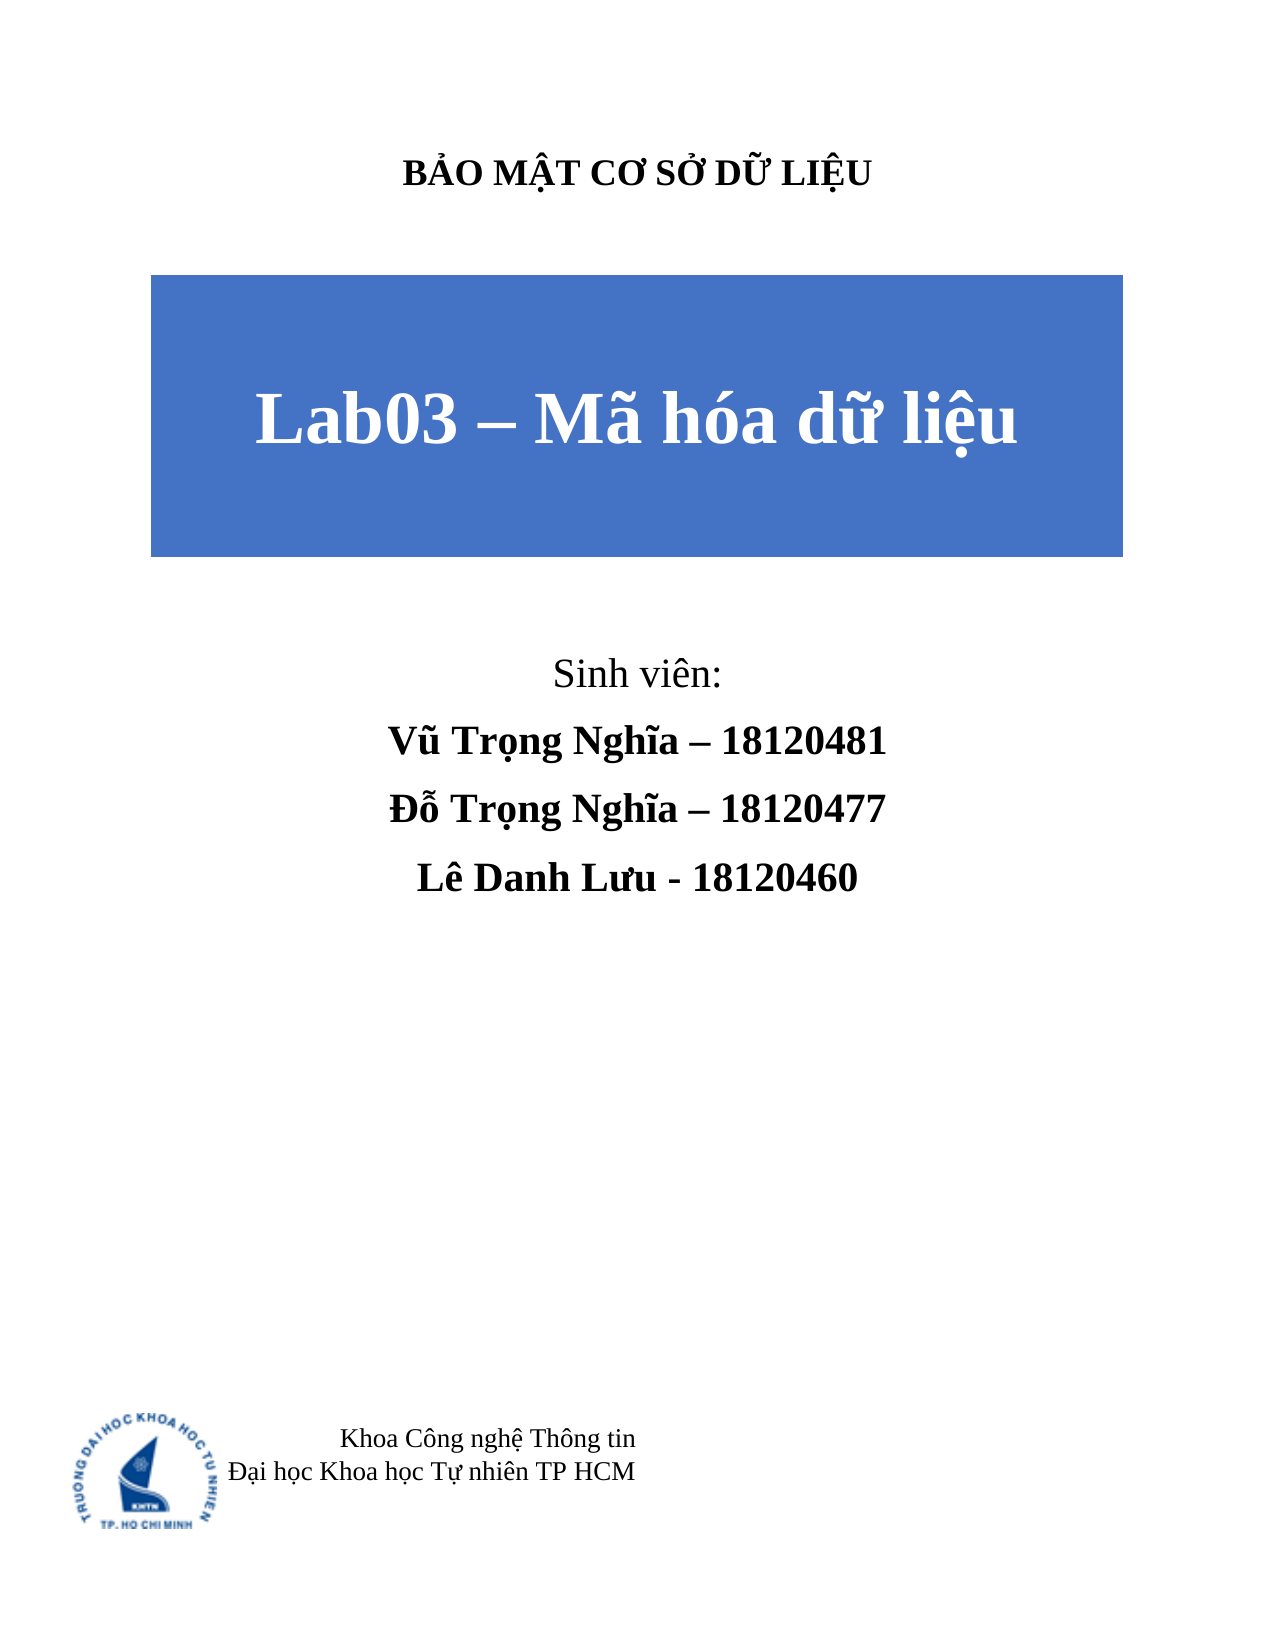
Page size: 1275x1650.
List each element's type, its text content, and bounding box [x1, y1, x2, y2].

text Vũ Trọng Nghĩa – 18120481 [150, 715, 1125, 763]
text BẢO MẬT CƠ SỞ DỮ LIỆU [150, 150, 1125, 193]
text Lê Danh Lưu - 18120460 [150, 852, 1125, 900]
text Đỗ Trọng Nghĩa – 18120477 [150, 784, 1125, 832]
text Sinh viên: [150, 648, 1125, 696]
picture [71, 1413, 218, 1529]
